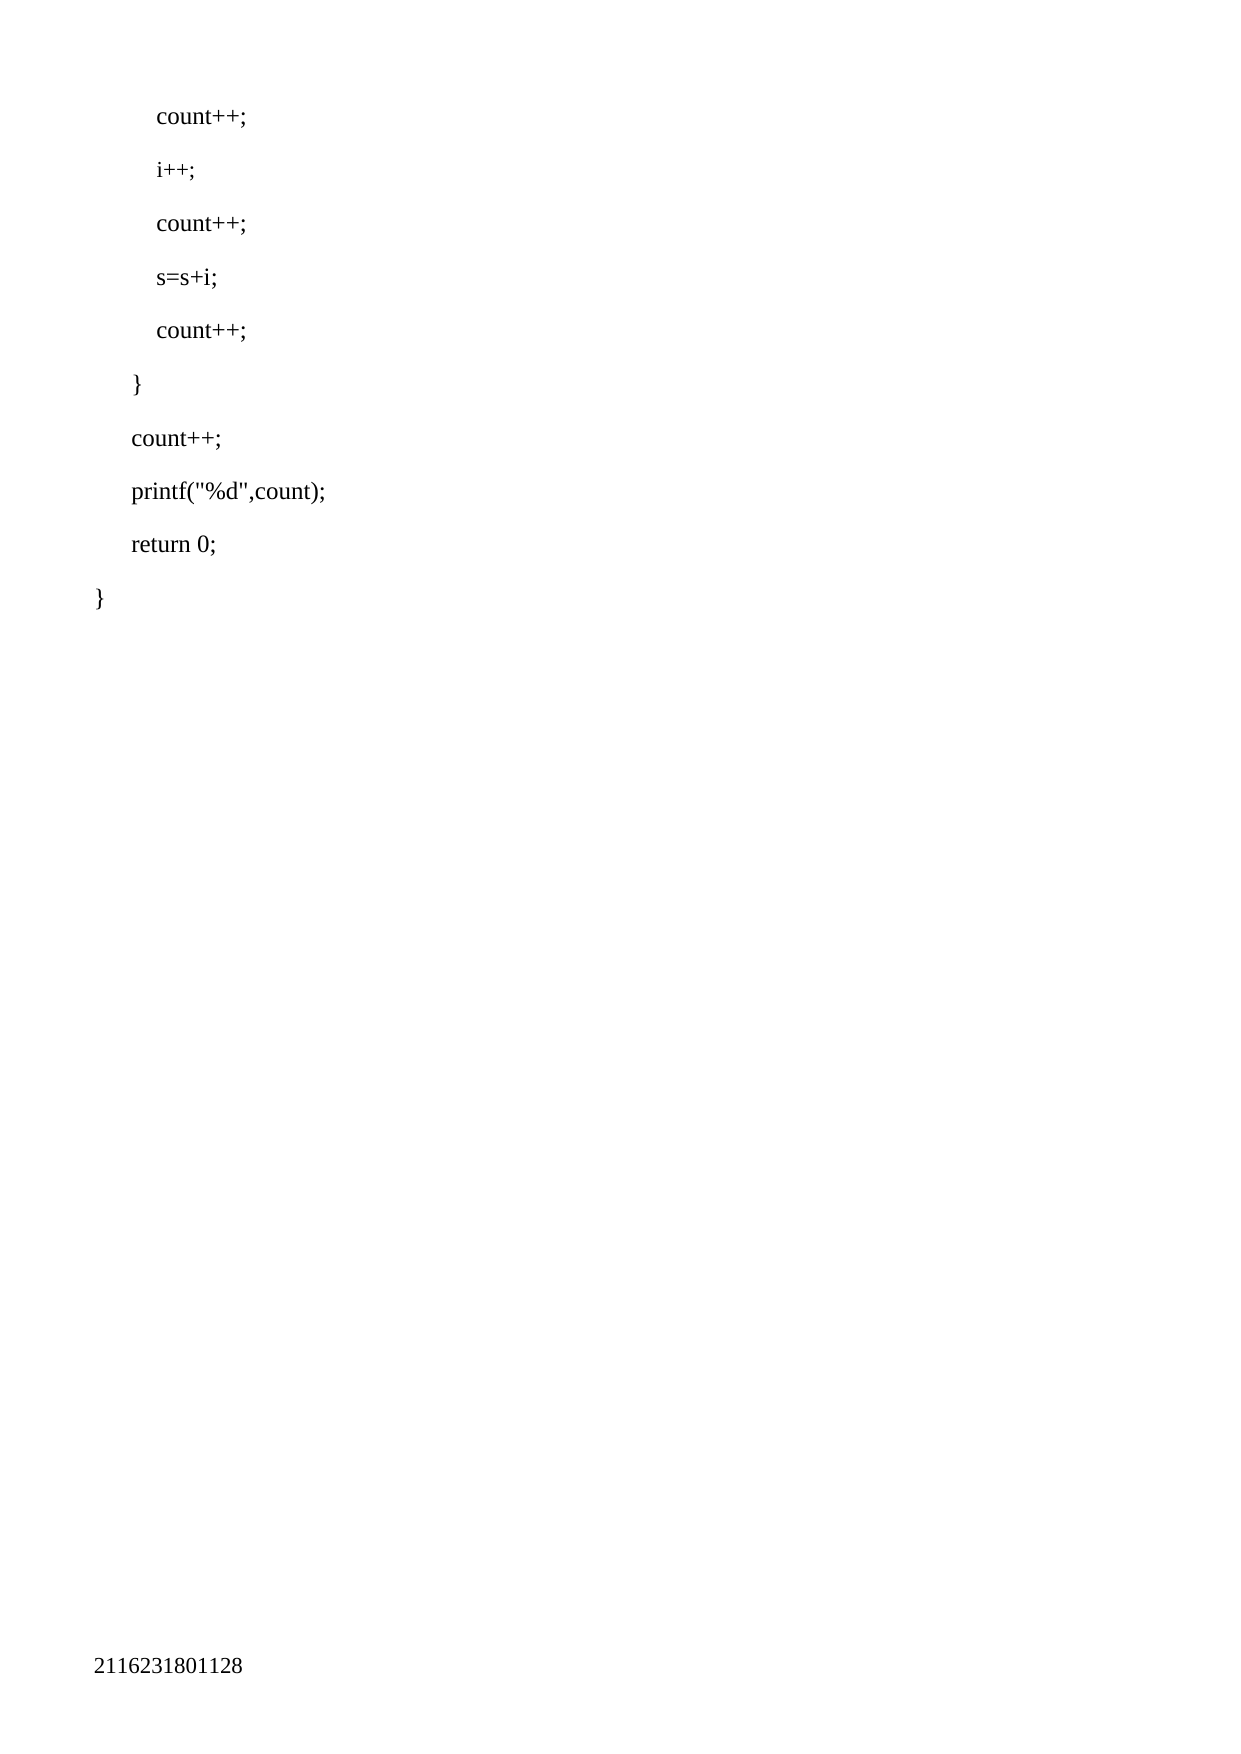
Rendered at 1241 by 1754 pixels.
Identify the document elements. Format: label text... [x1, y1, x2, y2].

text } [131, 369, 1155, 397]
text count++; printf("%d",count); return 0; [131, 423, 329, 558]
text } [94, 583, 1155, 612]
text i++; [94, 156, 1155, 183]
text count++; s=s+i; count++; [156, 208, 288, 344]
text count++; [156, 101, 1155, 130]
